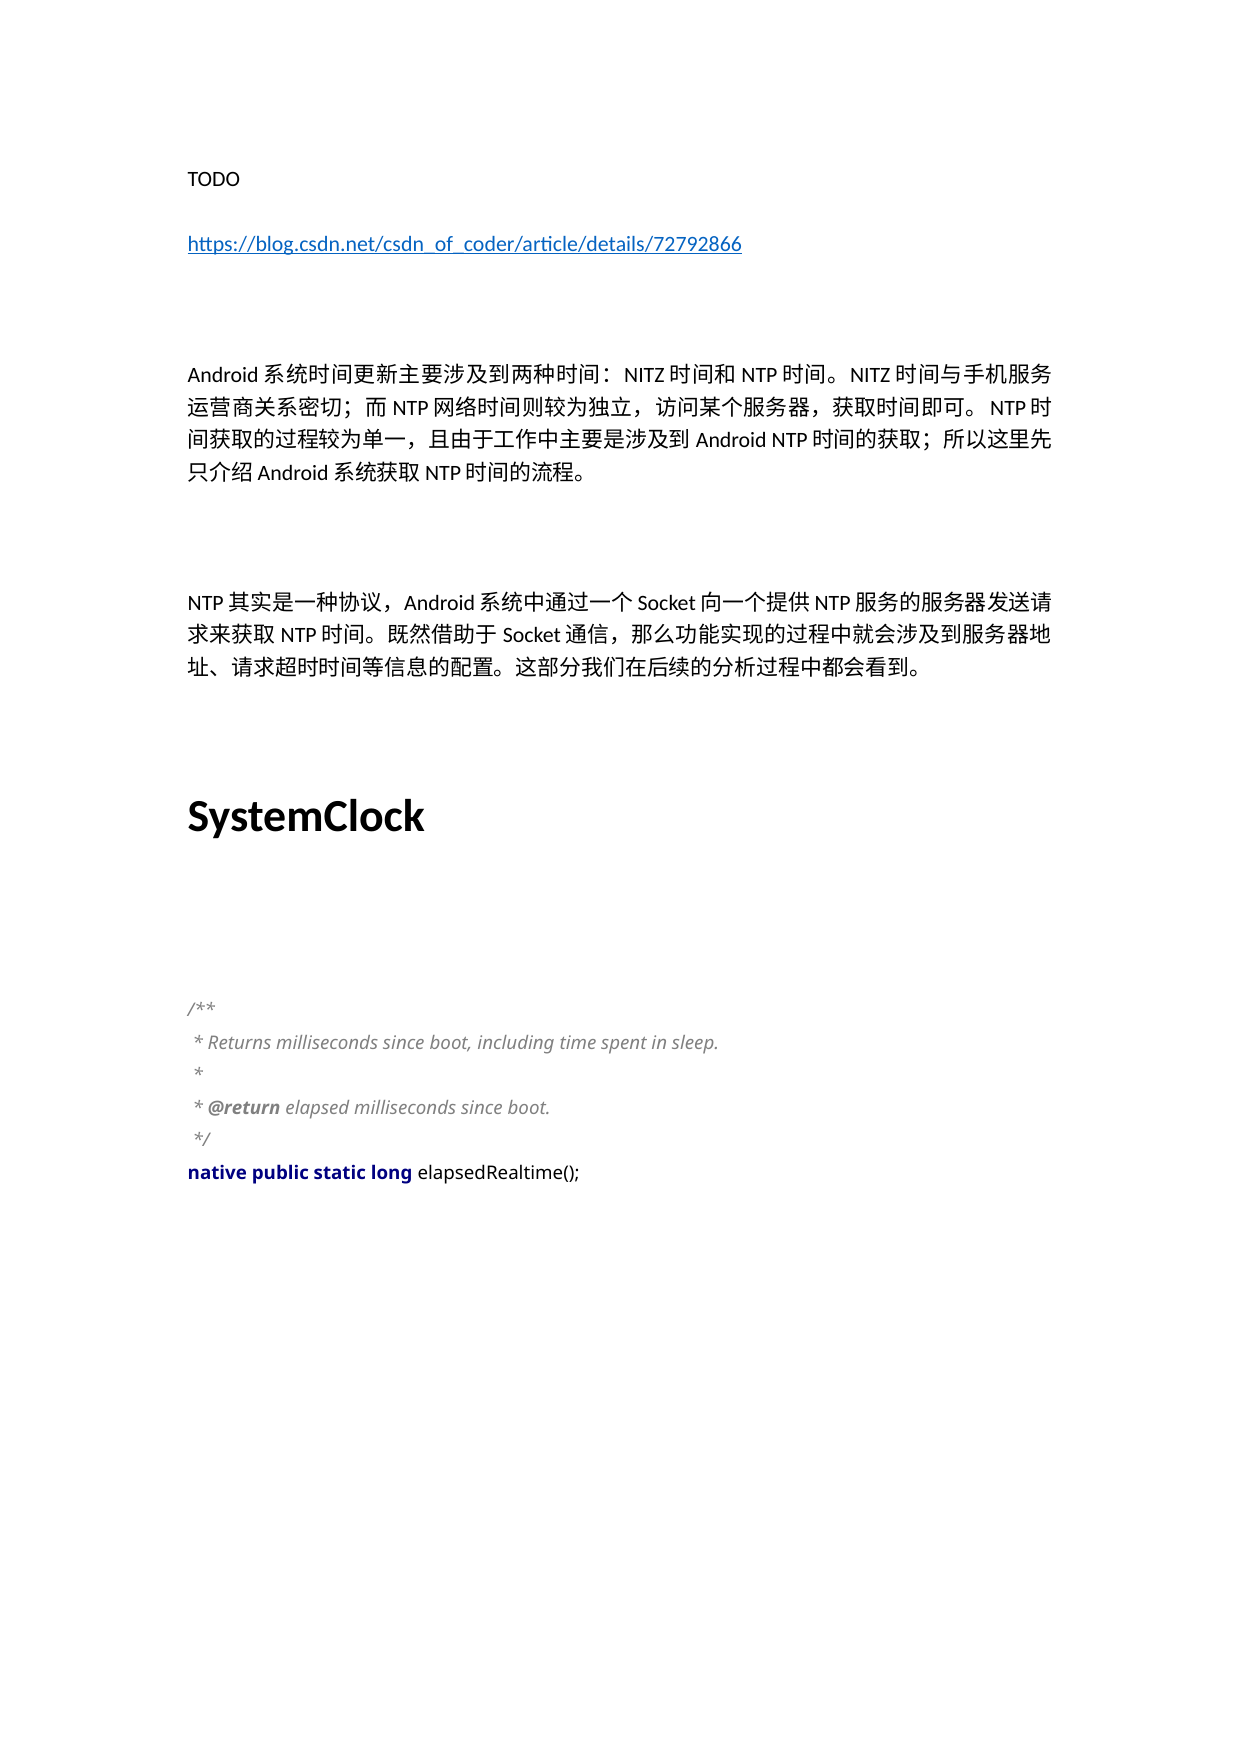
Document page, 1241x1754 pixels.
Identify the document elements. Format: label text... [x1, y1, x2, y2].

text TODO [187, 162, 1053, 194]
text https://blog.csdn.net/csdn_of_coder/article/details/72792866 [187, 227, 1053, 259]
text Android系统时间更新主要涉及到两种时间：NITZ时间和NTP时间。NITZ时间与手机服务运营商关系密切；而NTP网络时间则较为独立，访问某个服务器，获取时间即可。NTP时间获取的过程较为单一，且由于工作中主要是涉及到Android NTP时间的获取；所以这里先只介绍Android系统获取NTP时间的流程。 [187, 357, 1053, 487]
text /** * Returns milliseconds since boot, including time spent in sleep. * * @return elapsed milliseconds since boot. */ native public static long elapsedRealtime(); [187, 993, 1053, 1188]
subtitle SystemClock [187, 782, 1053, 847]
text NTP其实是一种协议，Android系统中通过一个Socket向一个提供NTP服务的服务器发送请求来获取NTP时间。既然借助于Socket通信，那么功能实现的过程中就会涉及到服务器地址、请求超时时间等信息的配置。这部分我们在后续的分析过程中都会看到。 [187, 584, 1053, 682]
